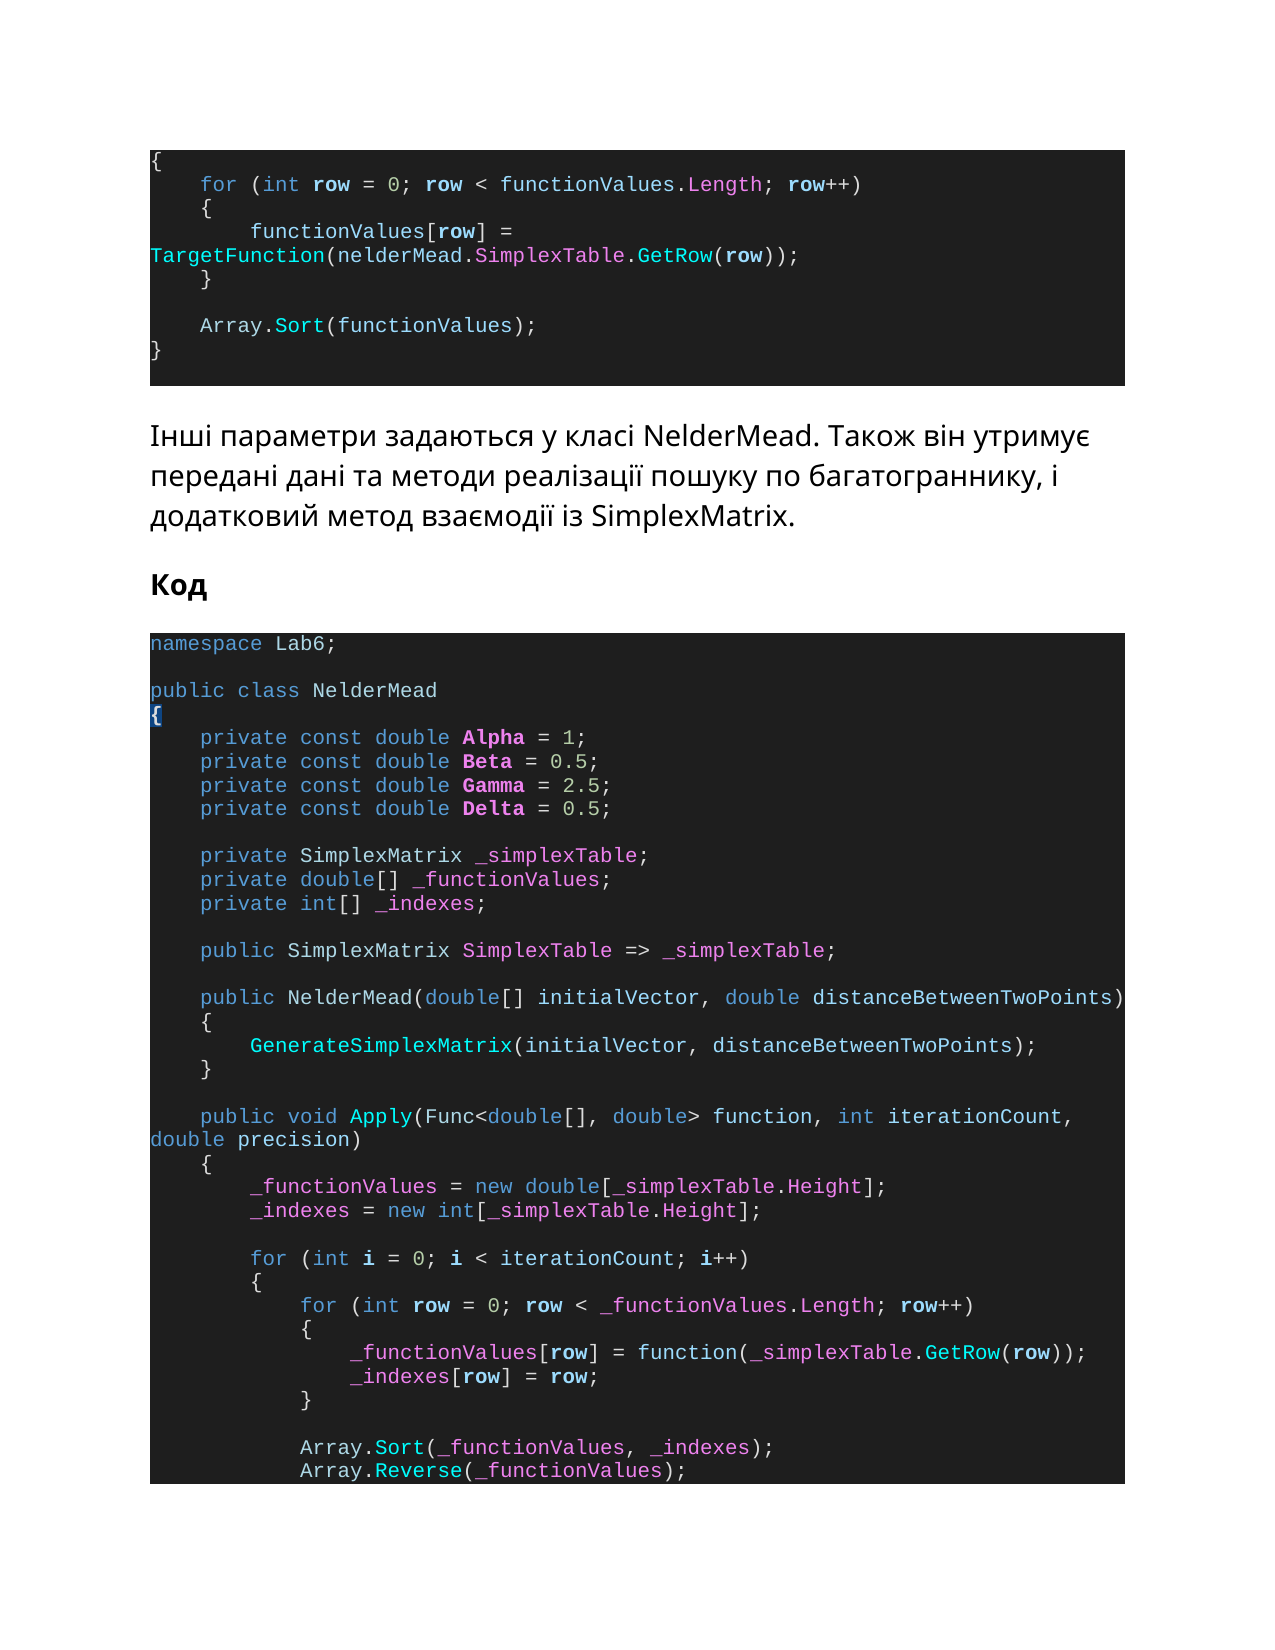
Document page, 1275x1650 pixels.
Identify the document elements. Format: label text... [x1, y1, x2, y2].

text Інші параметри задаються у класі NelderMead. Також він утримує передані дані та методи реалізації пошуку по багатограннику, і додатковий метод взаємодії із SimplexMatrix. [150, 416, 1125, 535]
text Код [150, 564, 1125, 603]
